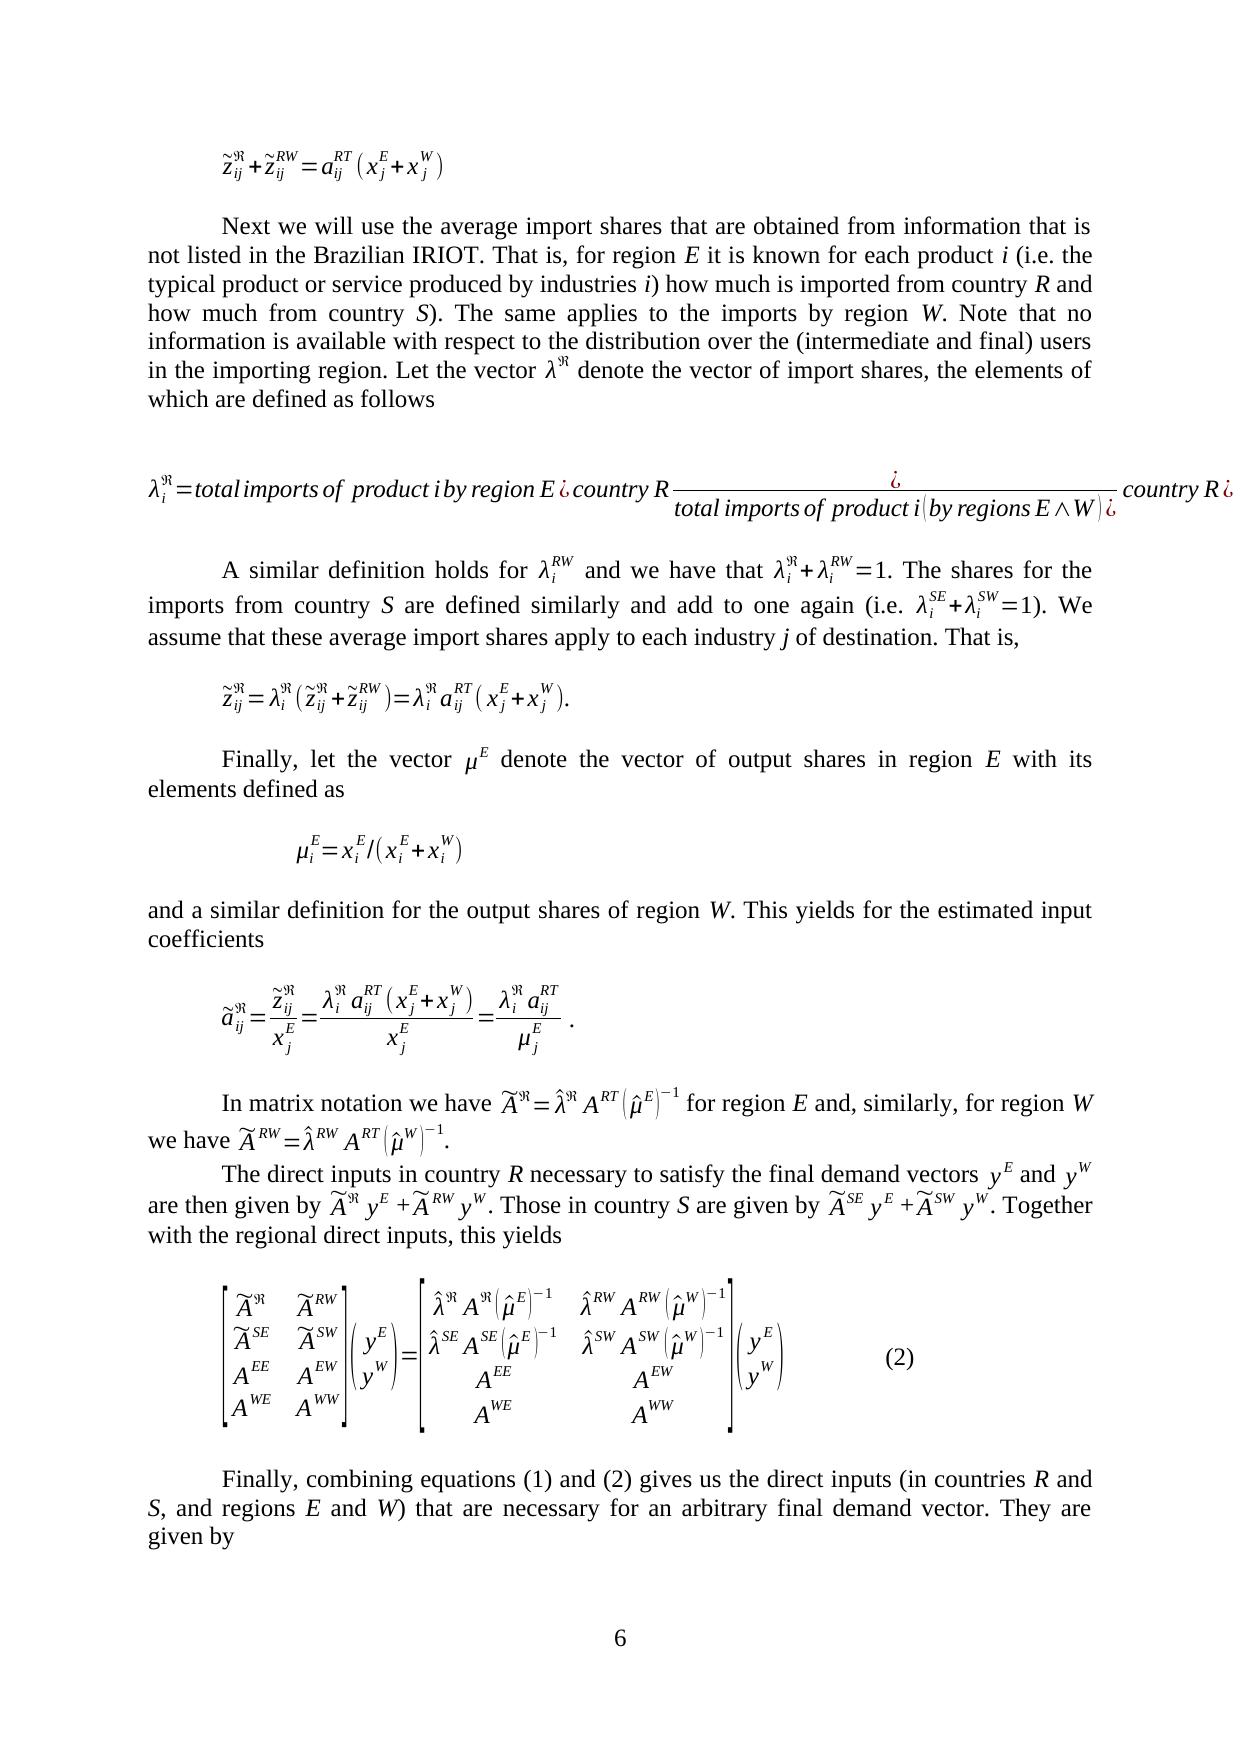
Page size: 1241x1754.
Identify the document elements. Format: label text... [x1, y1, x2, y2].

text In matrix notation we have for region E and, similarly, for region W we have . [148, 1084, 1092, 1158]
text . [148, 679, 1092, 714]
text Finally, combining equations (1) and (2) gives us the direct inputs (in countries R and S, and regions E and W) that are necessary for an arbitrary final demand vector. They are given by [148, 1464, 1092, 1550]
text Next we will use the average import shares that are obtained from information that is not listed in the Brazilian IRIOT. That is, for region E it is known for each product i (i.e. the typical product or service produced by industries i) how much is imported from country R and how much from country S). The same applies to the imports by region W. Note that no information is available with respect to the distribution over the (intermediate and final) users in the importing region. Let the vector denote the vector of import shares, the elements of which are defined as follows [148, 211, 1092, 413]
text and a similar definition for the output shares of region W. This yields for the estimated input coefficients [148, 896, 1092, 953]
text (2) [148, 1278, 1092, 1435]
text The direct inputs in country R necessary to satisfy the final demand vectors and are then given by +. Those in country S are given by +. Together with the regional direct inputs, this yields [148, 1158, 1092, 1249]
text A similar definition holds for and we have that . The shares for the imports from country S are defined similarly and add to one again (i.e. ). We assume that these average import shares apply to each industry j of destination. That is, [148, 552, 1092, 651]
text . [148, 982, 1092, 1055]
text Finally, let the vector denote the vector of output shares in region E with its elements defined as [148, 743, 1092, 803]
